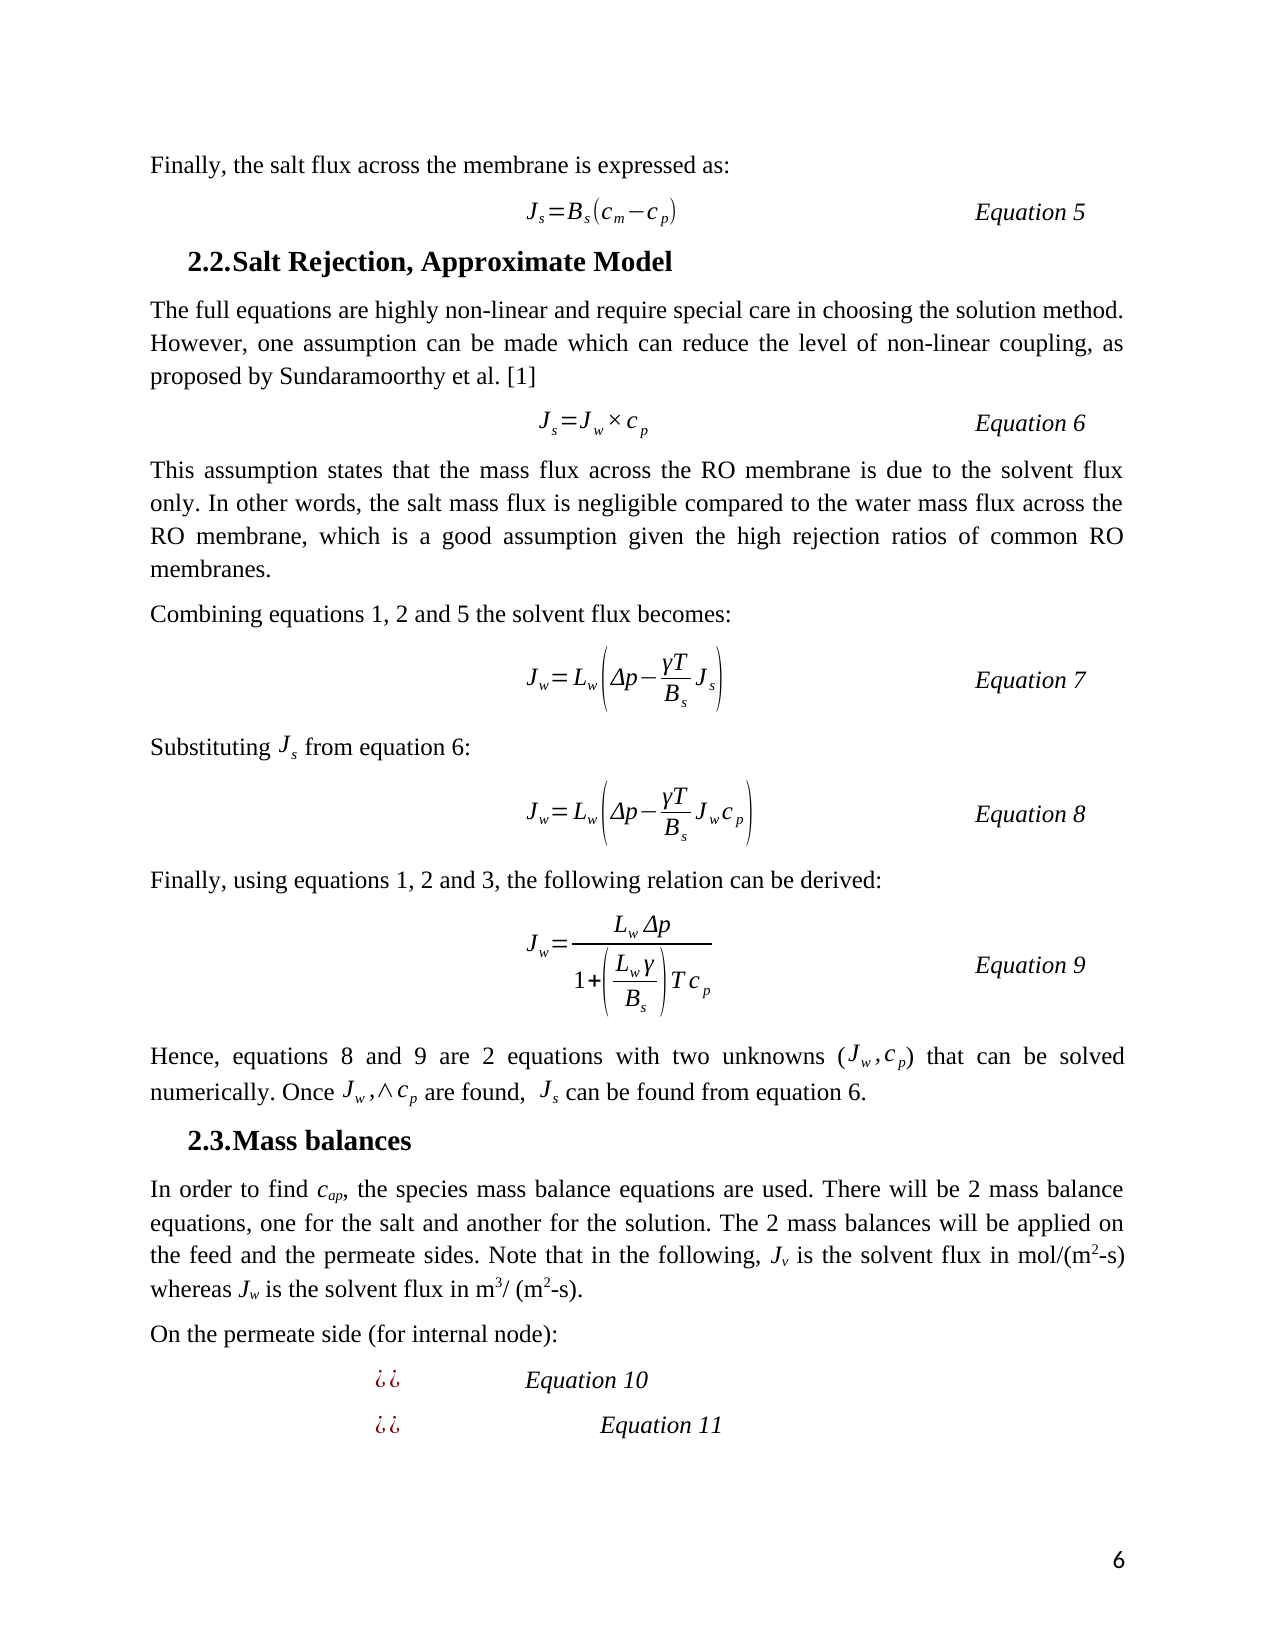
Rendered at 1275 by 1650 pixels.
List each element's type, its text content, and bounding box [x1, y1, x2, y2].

text Equation 8 [150, 779, 1125, 848]
text This assumption states that the mass flux across the RO membrane is due to the solvent flux only. In other words, the salt mass flux is negligible compared to the water mass flux across the RO membrane, which is a good assumption given the high rejection ratios of common RO membranes. [150, 455, 1125, 583]
text Equation 11 [150, 1410, 1125, 1439]
text Hence, equations 8 and 9 are 2 equations with two unknowns () that can be solved numerically. Once are found, can be found from equation 6. [150, 1040, 1125, 1107]
list Mass balances [187, 1123, 1125, 1157]
text On the permeate side (for internal node): [150, 1319, 1125, 1348]
text Equation 10 [150, 1365, 1125, 1393]
text Equation 5 [150, 196, 1125, 227]
text Finally, the salt flux across the membrane is expressed as: [150, 150, 1125, 179]
text Combining equations 1, 2 and 5 the solvent flux becomes: [150, 599, 1125, 628]
text Finally, using equations 1, 2 and 3, the following relation can be derived: [150, 865, 1125, 894]
text Equation 7 [225, 645, 1125, 714]
list Salt Rejection, Approximate Model [187, 244, 1125, 278]
text Equation 6 [150, 407, 1125, 438]
text In order to find cap, the species mass balance equations are used. There will be 2 mass balance equations, one for the salt and another for the solution. The 2 mass balances will be applied on the feed and the permeate sides. Note that in the following, Jv is the solvent flux in mol/(m2-s) whereas Jw is the solvent flux in m3/ (m2-s). [150, 1174, 1125, 1302]
text Equation 9 [150, 911, 1125, 1019]
text The full equations are highly non-linear and require special care in choosing the solution method. However, one assumption can be made which can reduce the level of non-linear coupling, as proposed by Sundaramoorthy et al. [150, 295, 1125, 390]
text Substituting from equation 6: [150, 731, 1125, 762]
